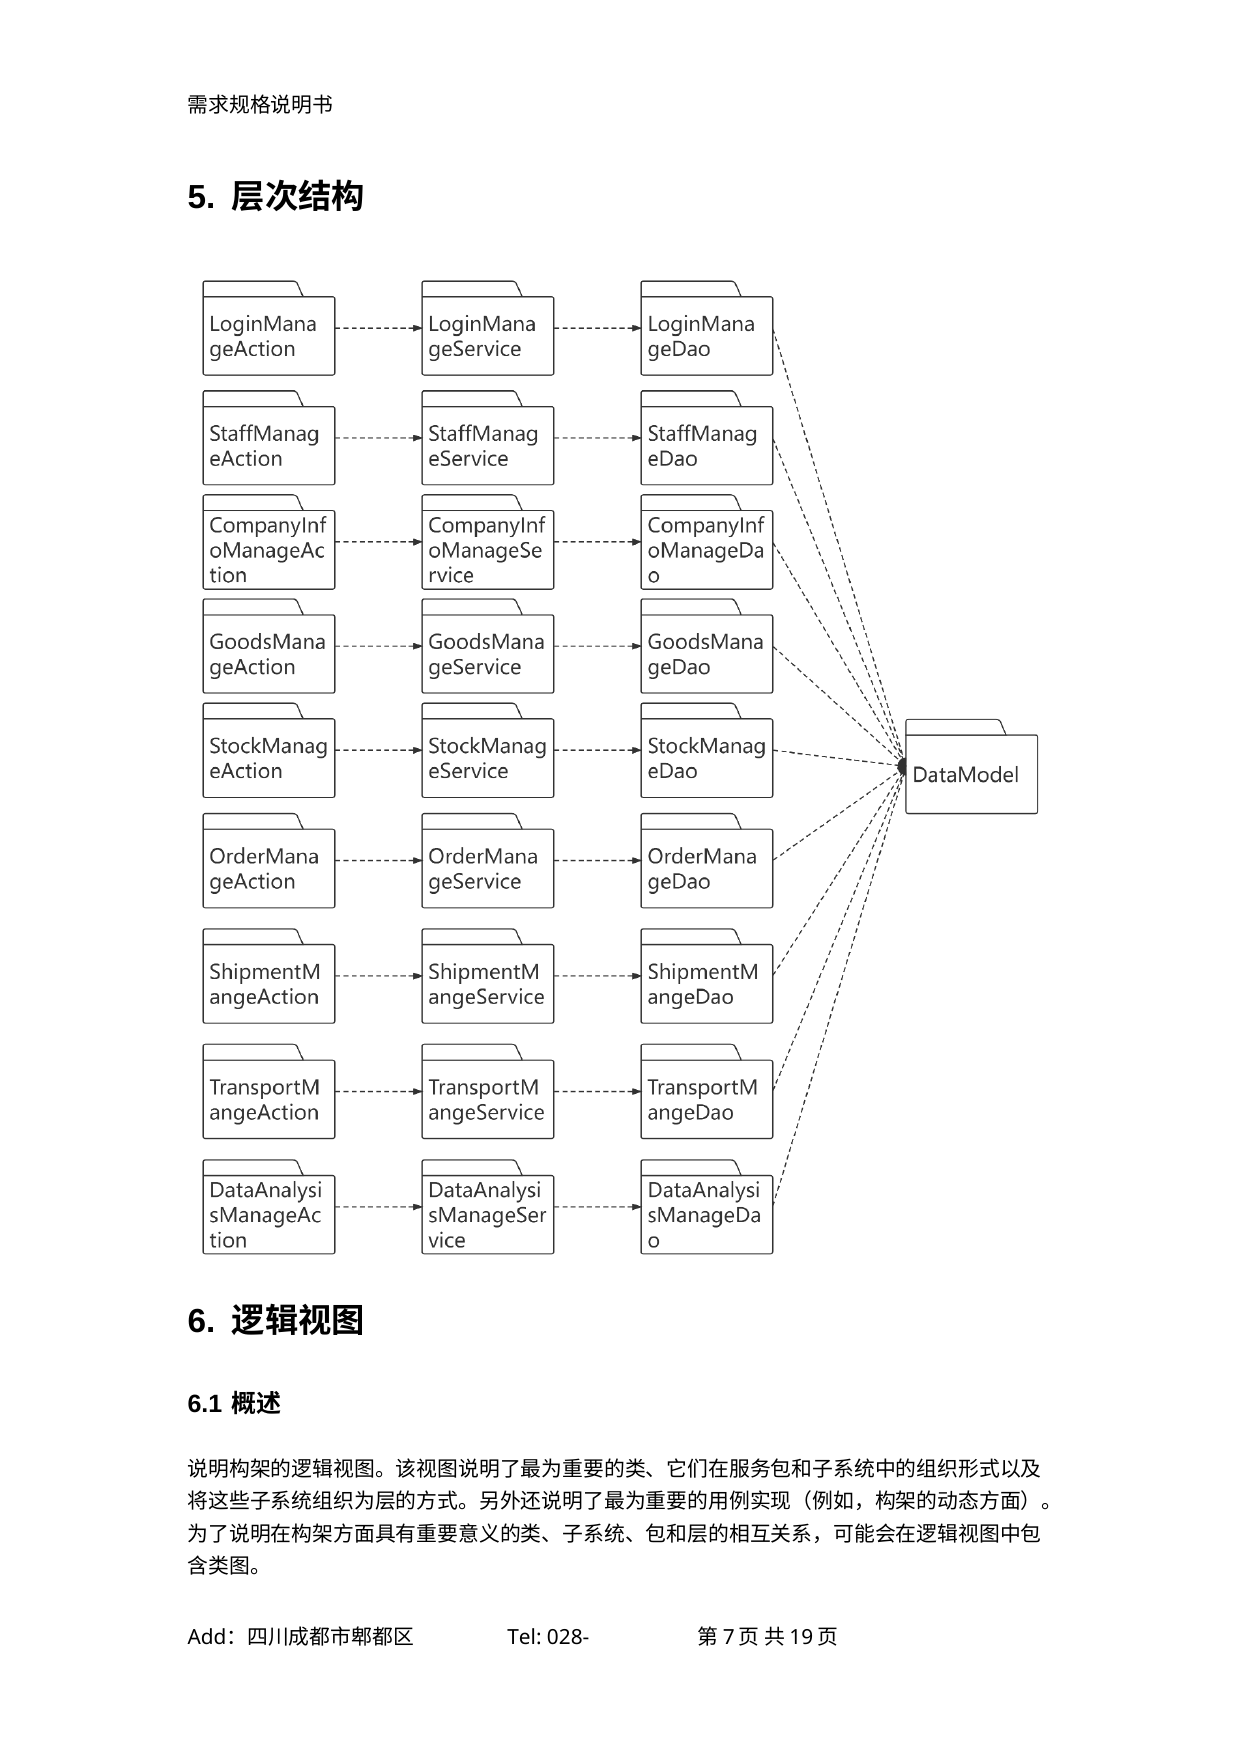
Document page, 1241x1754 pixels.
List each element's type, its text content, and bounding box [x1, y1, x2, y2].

text 说明构架的逻辑视图。该视图说明了最为重要的类、它们在服务包和子系统中的组织形式以及将这些子系统组织为层的方式。另外还说明了最为重要的用例实现（例如，构架的动态方面）。为了说明在构架方面具有重要意义的类、子系统、包和层的相互关系，可能会在逻辑视图中包含类图。 [187, 1451, 1053, 1581]
subtitle 概述 [187, 1369, 1053, 1434]
subtitle 层次结构 [187, 162, 1053, 227]
subtitle 逻辑视图 [187, 1286, 1053, 1351]
picture [187, 265, 1053, 1269]
